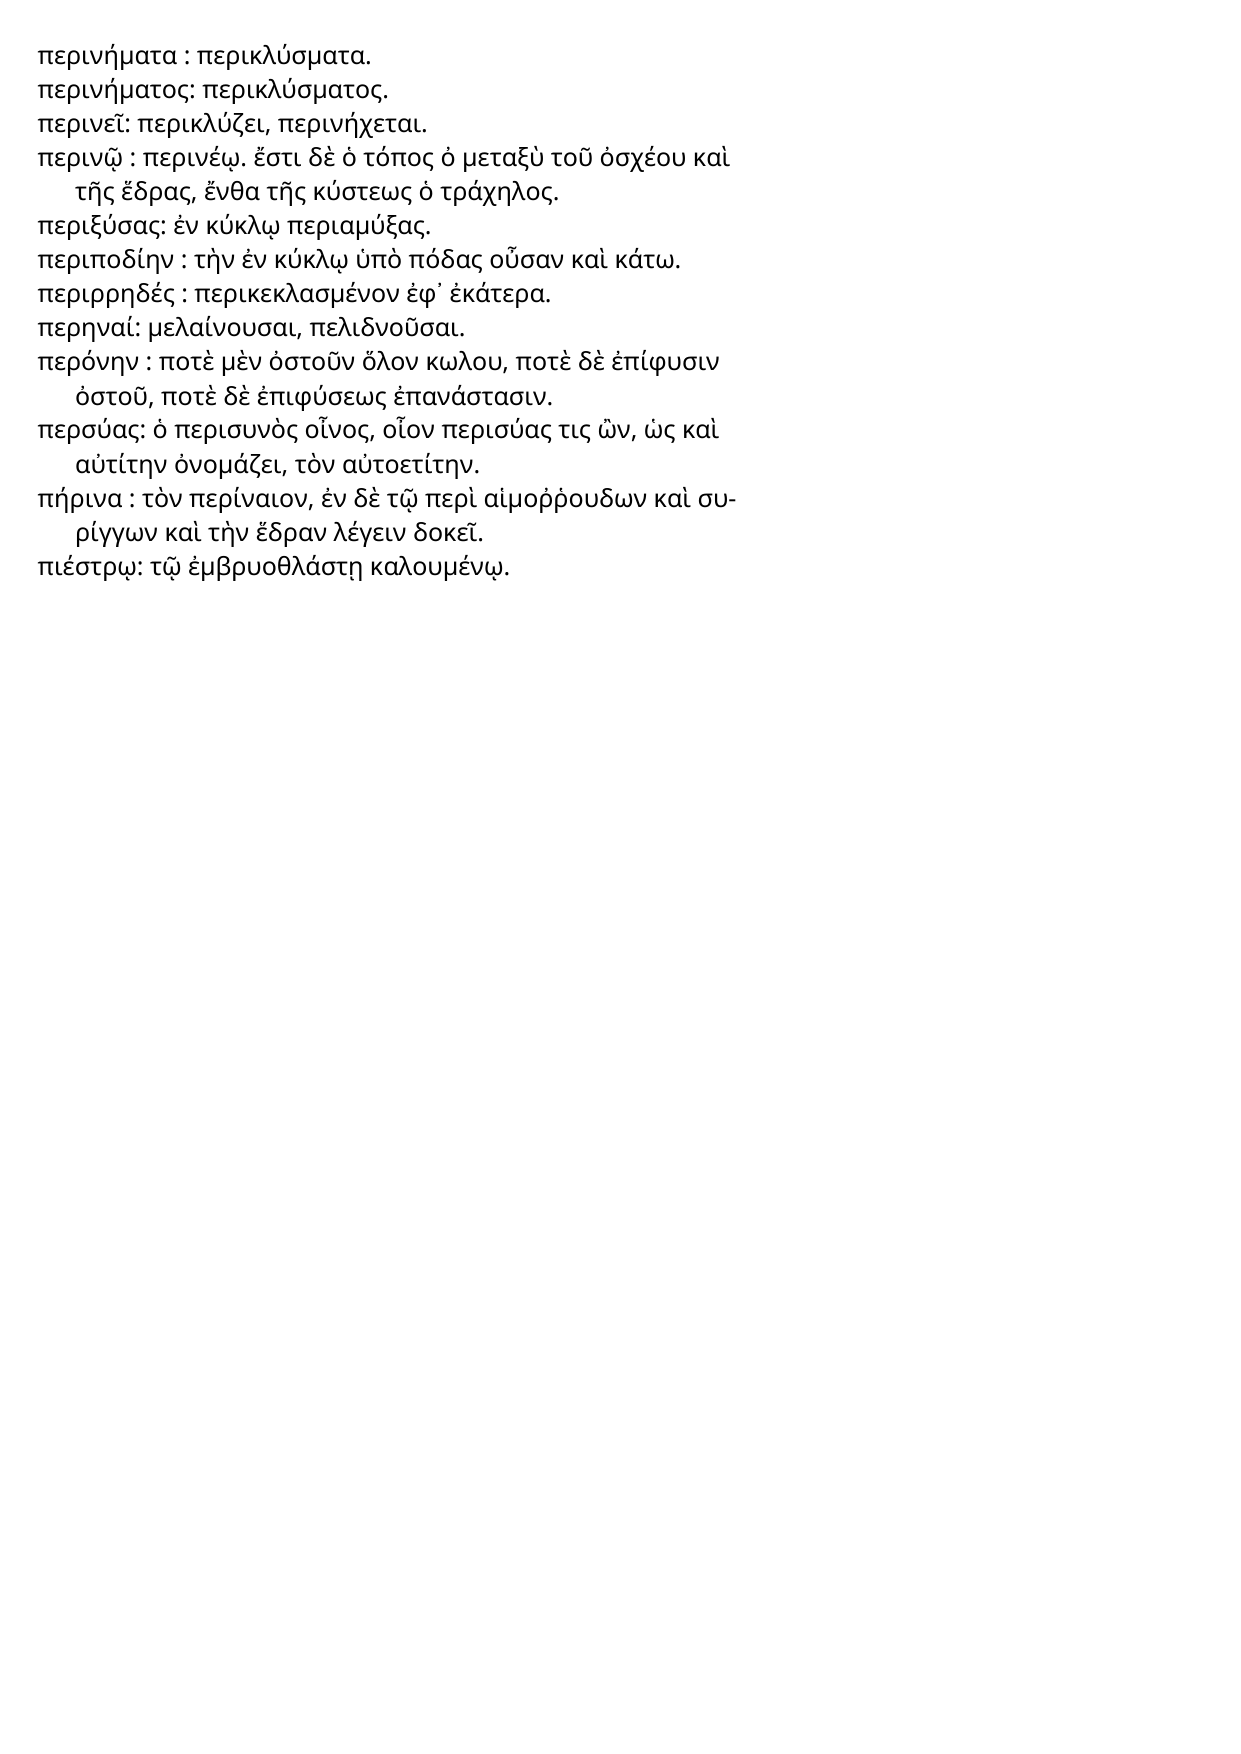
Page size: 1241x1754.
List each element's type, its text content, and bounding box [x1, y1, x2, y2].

text πήρινα : τὸν περίναιον, ἐν δὲ τῷ περὶ αἱμοῤῥουδων καὶ συ- ρίγγων καὶ τὴν ἕδραν λέγειν δοκεῖ. [37, 480, 1203, 548]
text περινήματα : περικλύσματα. [37, 37, 1203, 72]
text περόνην : ποτὲ μὲν ὀστοῦν ὅλον κωλου, ποτὲ δὲ ἐπίφυσιν ὀστοῦ, ποτὲ δὲ ἐπιφύσεως ἐπανάστασιν. [37, 344, 1203, 412]
text περηναί: μελαίνουσαι, πελιδνοῦσαι. [37, 310, 1203, 344]
text περιποδίην : τὴν ἐν κύκλῳ ὑπὸ πόδας οὖσαν καὶ κάτω. [37, 242, 1203, 276]
text περσύας: ὁ περισυνὸς οἶνος, οἶον περισύας τις ὢν, ὡς καὶ αὐτίτην ὀνομάζει, τὸν αὐτοετίτην. [37, 412, 1203, 480]
text περινήματος: περικλύσματος. [37, 72, 1203, 106]
text περιρρηδές : περικεκλασμένον ἐφ᾽ ἐκάτερα. [37, 276, 1203, 310]
text περινεῖ: περικλύζει, περινήχεται. [37, 106, 1203, 140]
text περινῷ : περινέῳ. ἔστι δὲ ὁ τόπος ὀ μεταξὺ τοῦ ὀσχέου καὶ τῆς ἕδρας, ἔνθα τῆς κύστεως ὁ τράχηλος. [37, 140, 1203, 208]
text περιξύσας: ἐν κύκλῳ περιαμύξας. [37, 208, 1203, 242]
text πιέστρῳ: τῷ ἐμβρυοθλάστῃ καλουμένῳ. [37, 548, 1203, 582]
